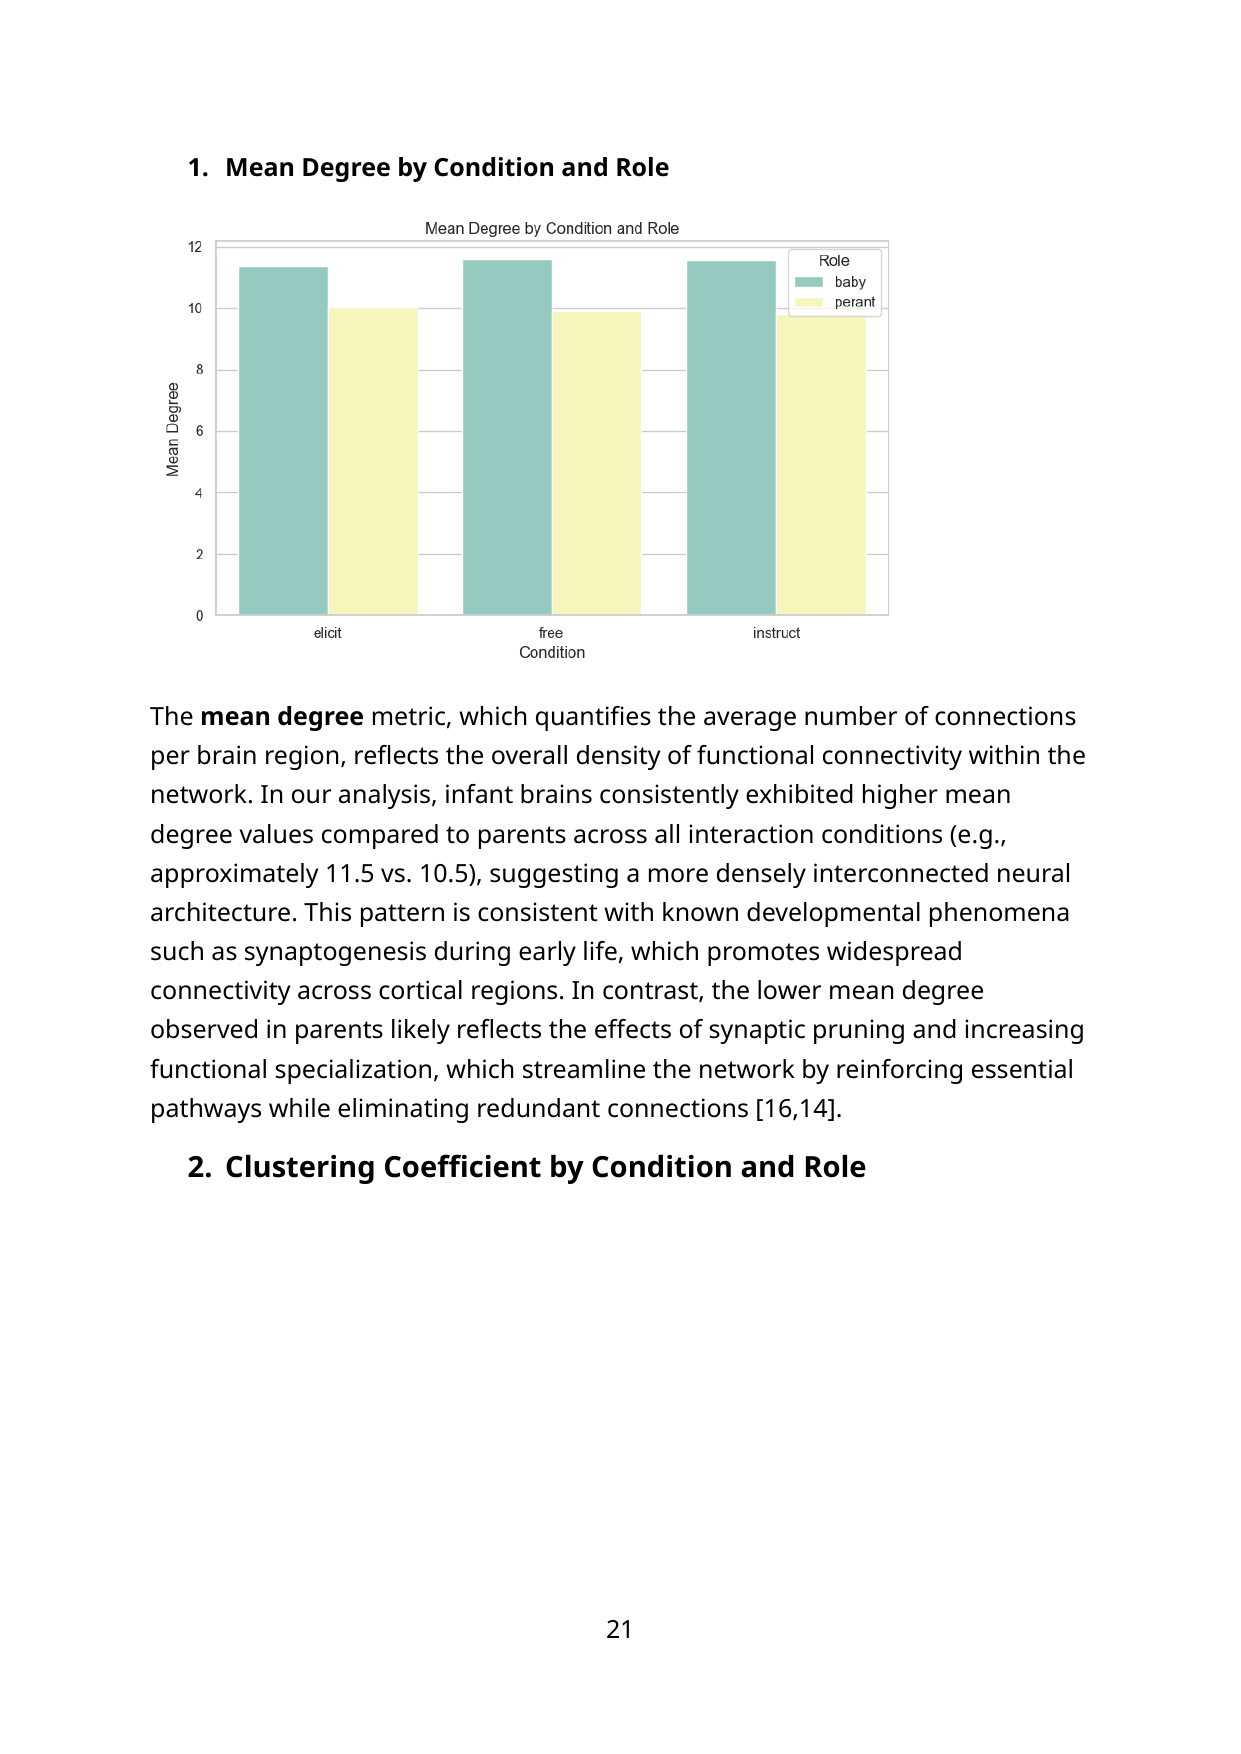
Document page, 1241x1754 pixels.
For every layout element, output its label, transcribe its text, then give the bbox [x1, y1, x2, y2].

picture [150, 205, 905, 677]
list Mean Degree by Condition and Role [187, 150, 1090, 184]
text The mean degree metric, which quantifies the average number of connections per brain region, reflects the overall density of functional connectivity within the network. In our analysis, infant brains consistently exhibited higher mean degree values compared to parents across all interaction conditions (e.g., approximately 11.5 vs. 10.5), suggesting a more densely interconnected neural architecture. This pattern is consistent with known developmental phenomena such as synaptogenesis during early life, which promotes widespread connectivity across cortical regions. In contrast, the lower mean degree observed in parents likely reflects the effects of synaptic pruning and increasing functional specialization, which streamline the network by reinforcing essential pathways while eliminating redundant connections [16,14]. [150, 699, 1090, 1124]
list Clustering Coefficient by Condition and Role [187, 1146, 1090, 1186]
